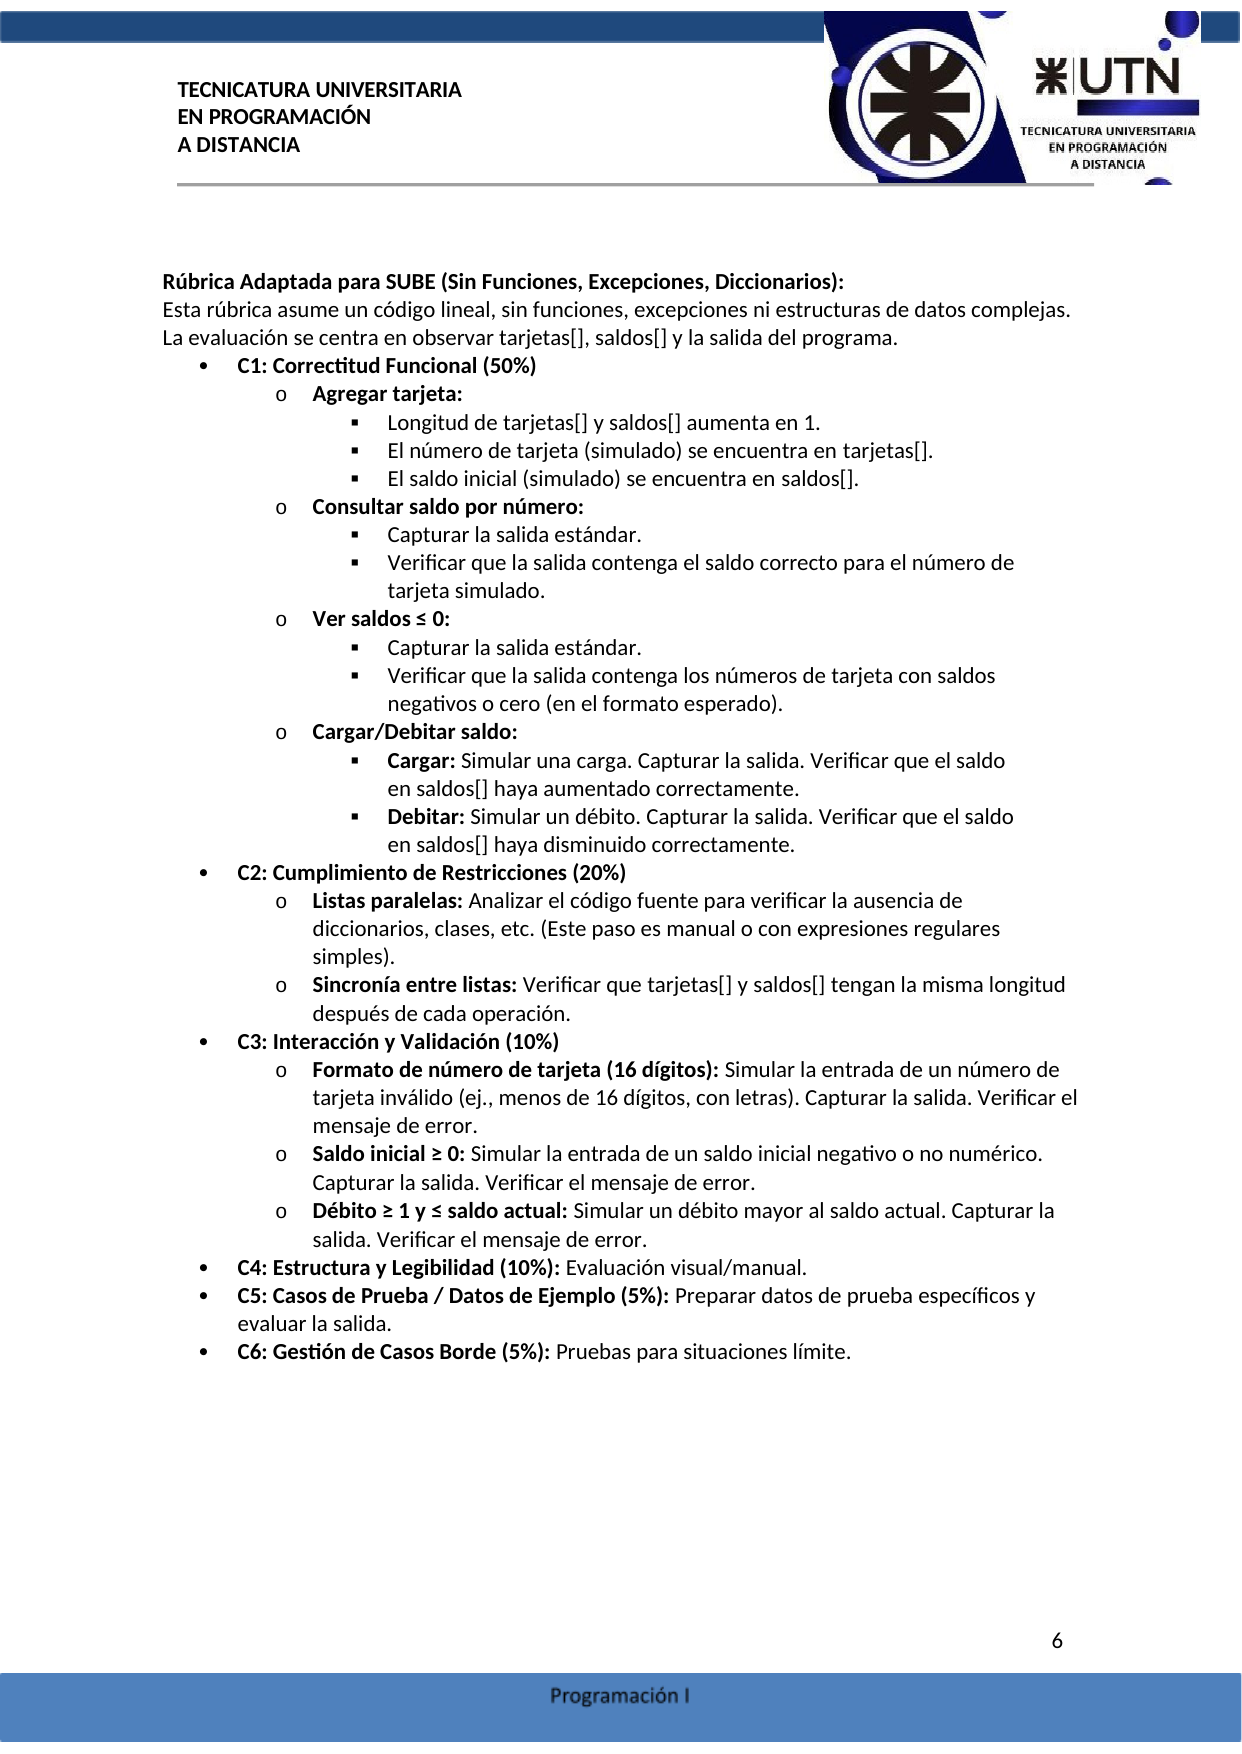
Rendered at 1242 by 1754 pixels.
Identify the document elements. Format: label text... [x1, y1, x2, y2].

list Longitud de tarjetas[] y saldos[] aumenta en 1. [350, 408, 1079, 436]
list C1: Correctitud Funcional (50%) [200, 351, 1079, 379]
text Rúbrica Adaptada para SUBE (Sin Funciones, Excepciones, Diccionarios): [162, 267, 1079, 295]
list El saldo inicial (simulado) se encuentra en saldos[]. [350, 464, 1079, 492]
list C2: Cumplimiento de Restricciones (20%) [200, 858, 1079, 886]
list Formato de número de tarjeta (16 dígitos): Simular la entrada de un número de tarjeta inválido (ej., menos de 16 dígitos, con letras). Capturar la salida. Verificar el mensaje de error. [275, 1055, 1079, 1139]
list Agregar tarjeta: [275, 379, 1079, 408]
list Debitar: Simular un débito. Capturar la salida. Verificar que el saldo en saldos[] haya disminuido correctamente. [350, 802, 1079, 858]
list C5: Casos de Prueba / Datos de Ejemplo (5%): Preparar datos de prueba específicos y evaluar la salida. [200, 1281, 1079, 1337]
list Cargar/Debitar saldo: [275, 717, 1079, 746]
text Esta rúbrica asume un código lineal, sin funciones, excepciones ni estructuras de datos complejas. La evaluación se centra en observar tarjetas[], saldos[] y la salida del programa. [162, 295, 1079, 351]
list Consultar saldo por número: [275, 492, 1079, 521]
list C6: Gestión de Casos Borde (5%): Pruebas para situaciones límite. [200, 1337, 1079, 1365]
list El número de tarjeta (simulado) se encuentra en tarjetas[]. [350, 436, 1079, 464]
list Cargar: Simular una carga. Capturar la salida. Verificar que el saldo en saldos[] haya aumentado correctamente. [350, 746, 1079, 802]
list Verificar que la salida contenga los números de tarjeta con saldos negativos o cero (en el formato esperado). [350, 661, 1079, 717]
picture [0, 11, 1240, 185]
list Ver saldos ≤ 0: [275, 604, 1079, 633]
list Saldo inicial ≥ 0: Simular la entrada de un saldo inicial negativo o no numérico. Capturar la salida. Verificar el mensaje de error. [275, 1139, 1079, 1196]
list Capturar la salida estándar. [350, 633, 1079, 661]
list Débito ≥ 1 y ≤ saldo actual: Simular un débito mayor al saldo actual. Capturar la salida. Verificar el mensaje de error. [275, 1196, 1079, 1253]
list Verificar que la salida contenga el saldo correcto para el número de tarjeta simulado. [350, 548, 1079, 604]
list Listas paralelas: Analizar el código fuente para verificar la ausencia de diccionarios, clases, etc. (Este paso es manual o con expresiones regulares simples). [275, 886, 1079, 970]
list Sincronía entre listas: Verificar que tarjetas[] y saldos[] tengan la misma longitud después de cada operación. [275, 970, 1079, 1027]
list C4: Estructura y Legibilidad (10%): Evaluación visual/manual. [200, 1253, 1079, 1281]
picture [0, 1673, 1242, 1742]
list C3: Interacción y Validación (10%) [200, 1027, 1079, 1055]
list Capturar la salida estándar. [350, 521, 1079, 548]
